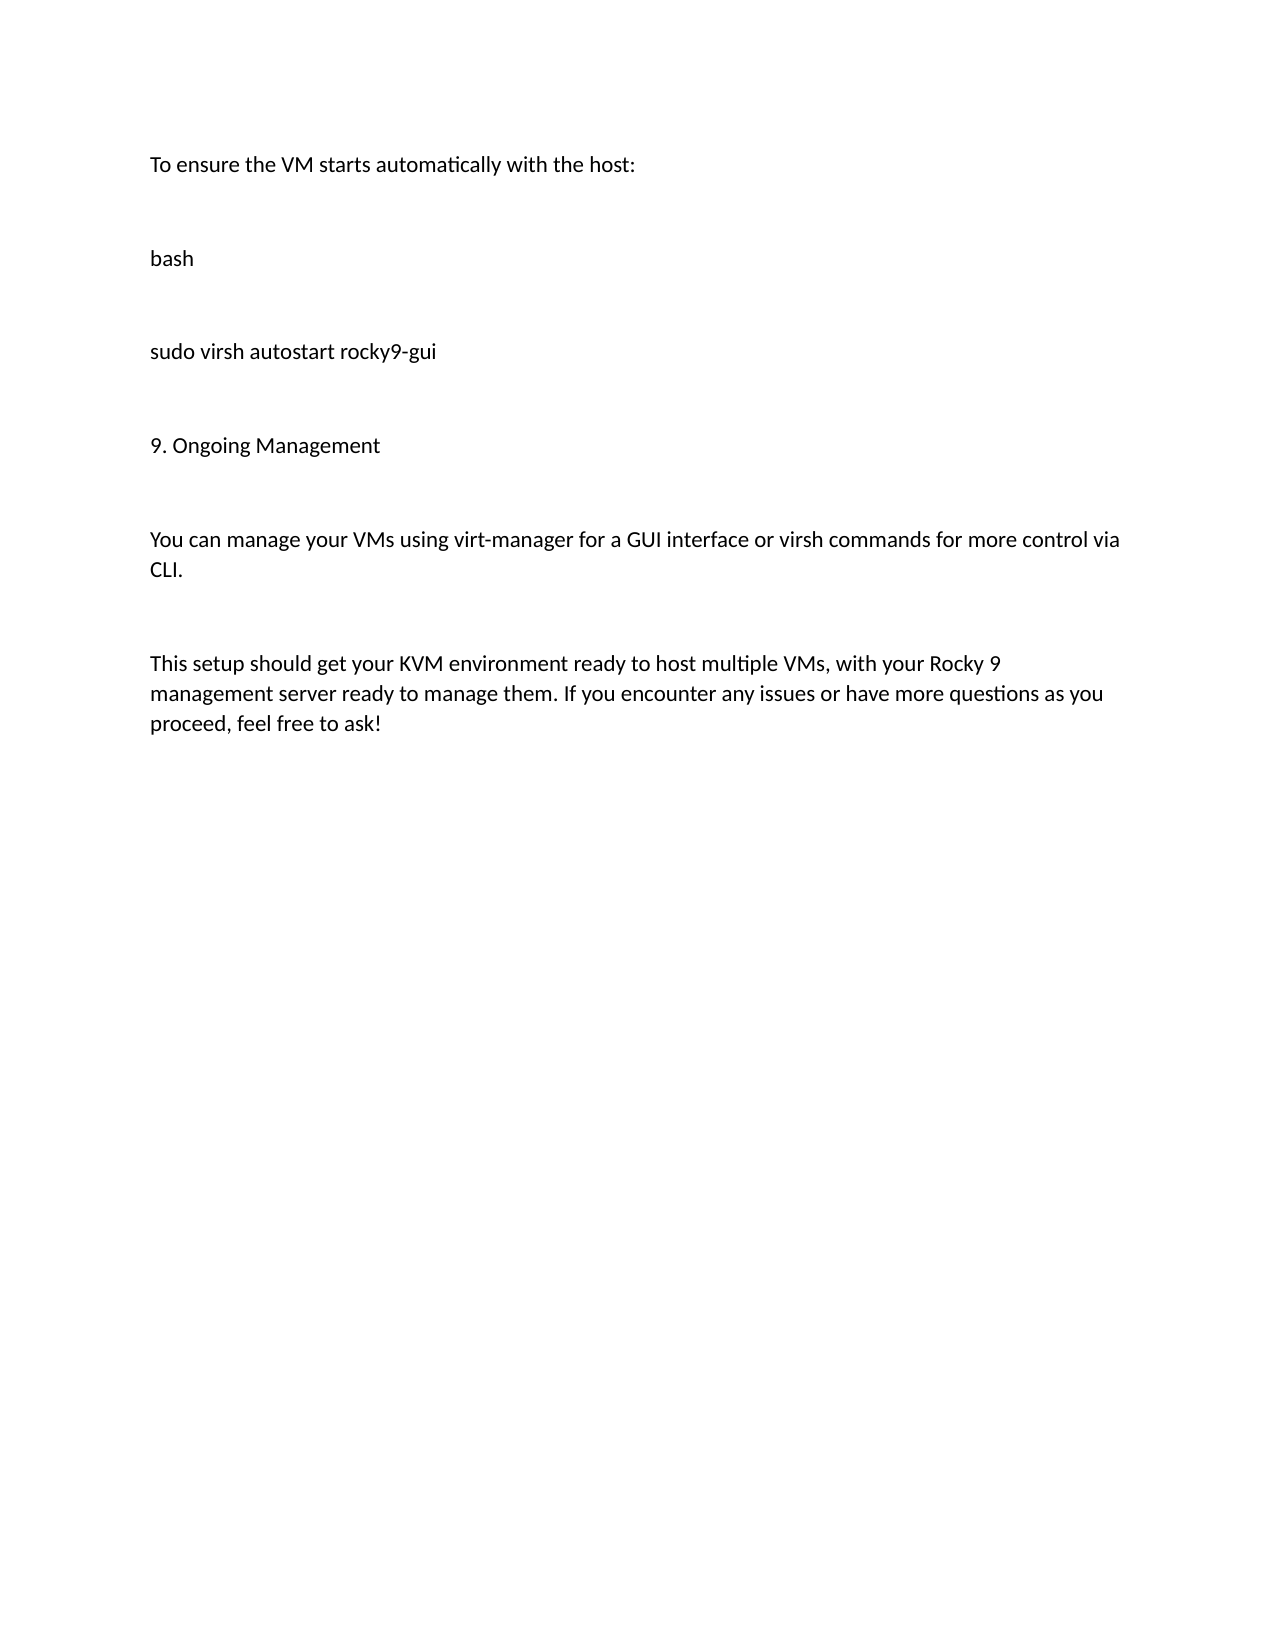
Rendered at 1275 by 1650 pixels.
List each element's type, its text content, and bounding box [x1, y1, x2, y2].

text You can manage your VMs using virt-manager for a GUI interface or virsh commands for more control via CLI. [150, 525, 1125, 583]
text sudo virsh autostart rocky9-gui [150, 337, 1125, 366]
text bash [150, 244, 1125, 272]
text To ensure the VM starts automatically with the host: [150, 150, 1125, 178]
text This setup should get your KVM environment ready to host multiple VMs, with your Rocky 9 management server ready to manage them. If you encounter any issues or have more questions as you proceed, feel free to ask! [150, 649, 1125, 737]
text 9. Ongoing Management [150, 431, 1125, 459]
